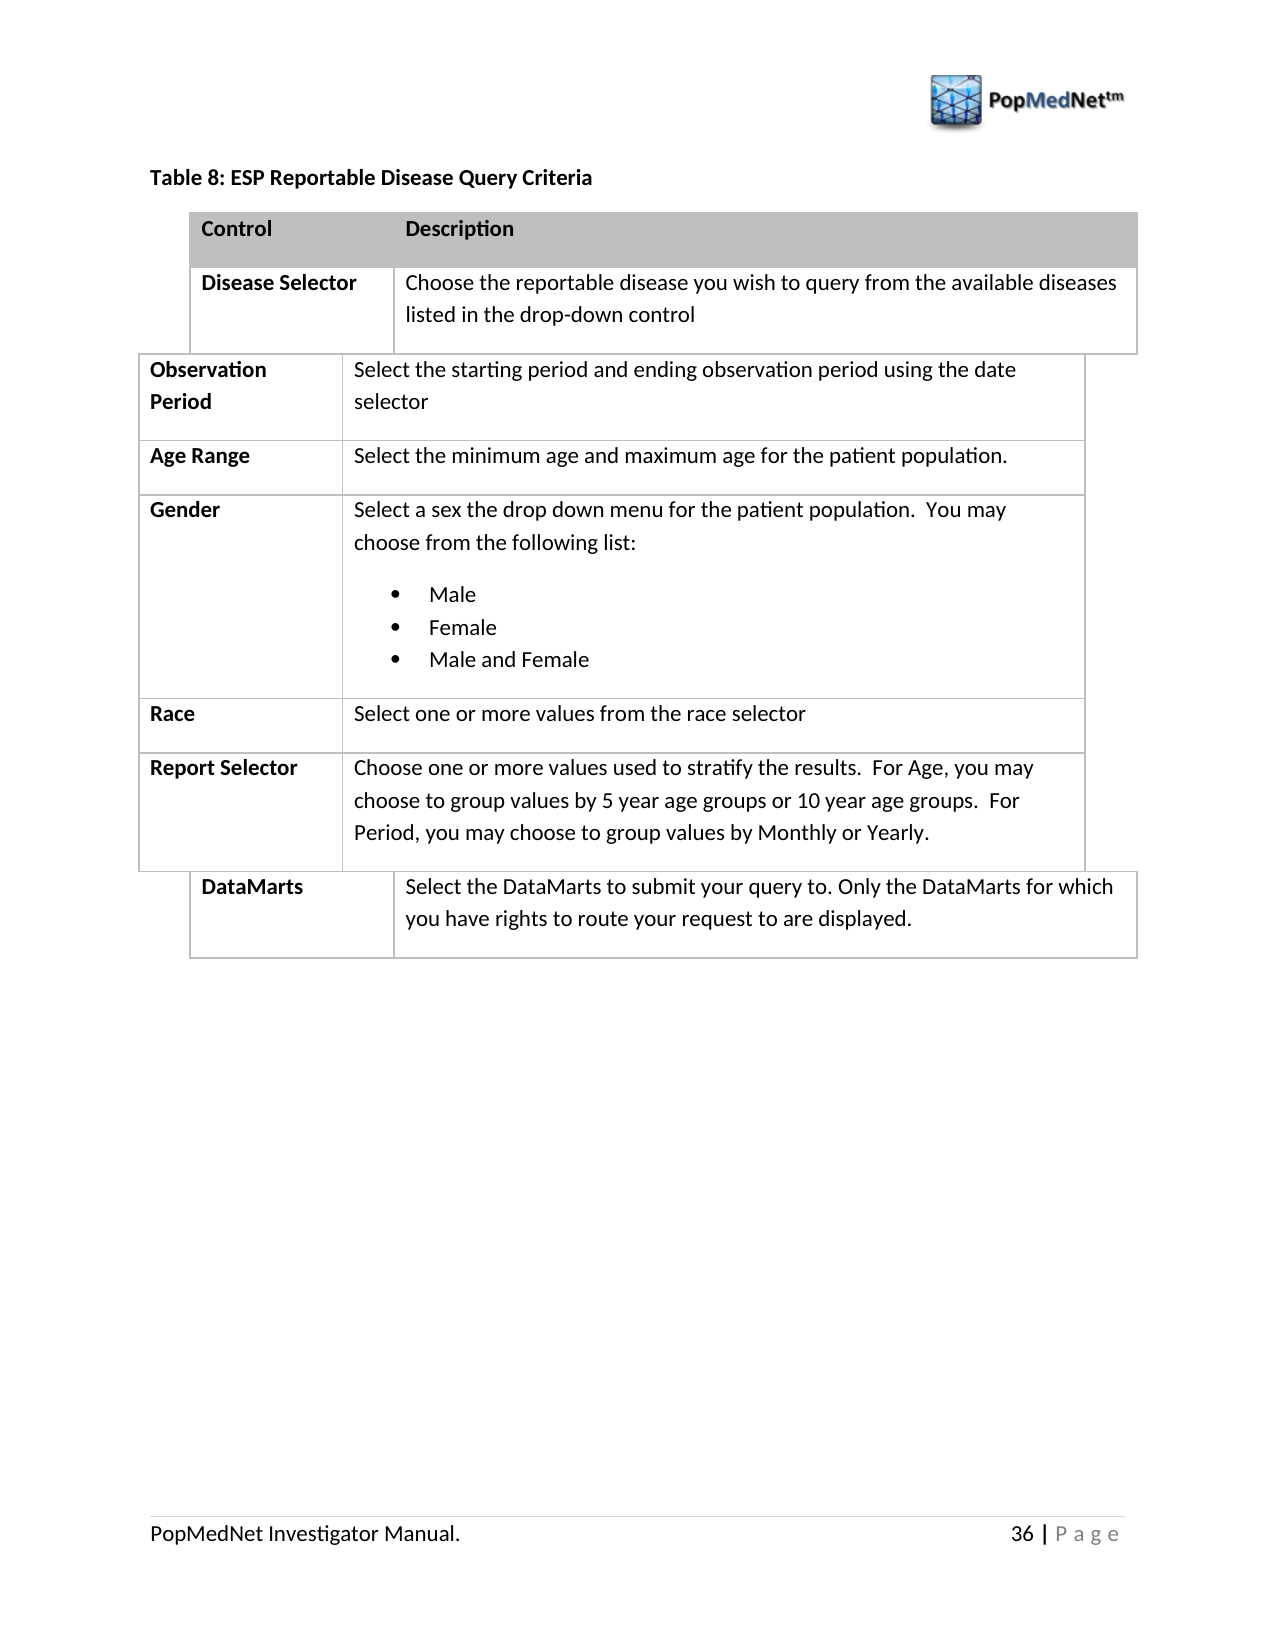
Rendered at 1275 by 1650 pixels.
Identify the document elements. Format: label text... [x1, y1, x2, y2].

table_cell Select the starting period and ending observation period using the date selector [343, 355, 1084, 439]
table_cell Select the minimum age and maximum age for the patient population. [343, 441, 1084, 494]
table_cell Disease Selector [191, 268, 393, 353]
table_cell Observation Period [140, 355, 342, 439]
table_cell Race [140, 699, 342, 752]
table_cell Choose the reportable disease you wish to query from the available diseases listed in the drop-down control [395, 268, 1136, 353]
table_cell Gender [140, 496, 342, 698]
table_header Description [395, 214, 1136, 267]
table_cell Select the DataMarts to submit your query to. Only the DataMarts for which you have rights to route your request to are displayed. [395, 872, 1136, 957]
table_cell Age Range [140, 441, 342, 494]
table_cell Select a sex the drop down menu for the patient population. You may choose from the following list: Male Female Male and Female [343, 496, 1084, 698]
table_cell DataMarts [191, 872, 393, 957]
table_cell Choose one or more values used to stratify the results. For Age, you may choose to group values by 5 year age groups or 10 year age groups. For Period, you may choose to group values by Monthly or Yearly. [343, 754, 1084, 871]
table_cell Select one or more values from the race selector [343, 699, 1084, 752]
table_header Control [191, 214, 393, 267]
picture [924, 75, 1125, 135]
table_cell Report Selector [140, 754, 342, 871]
